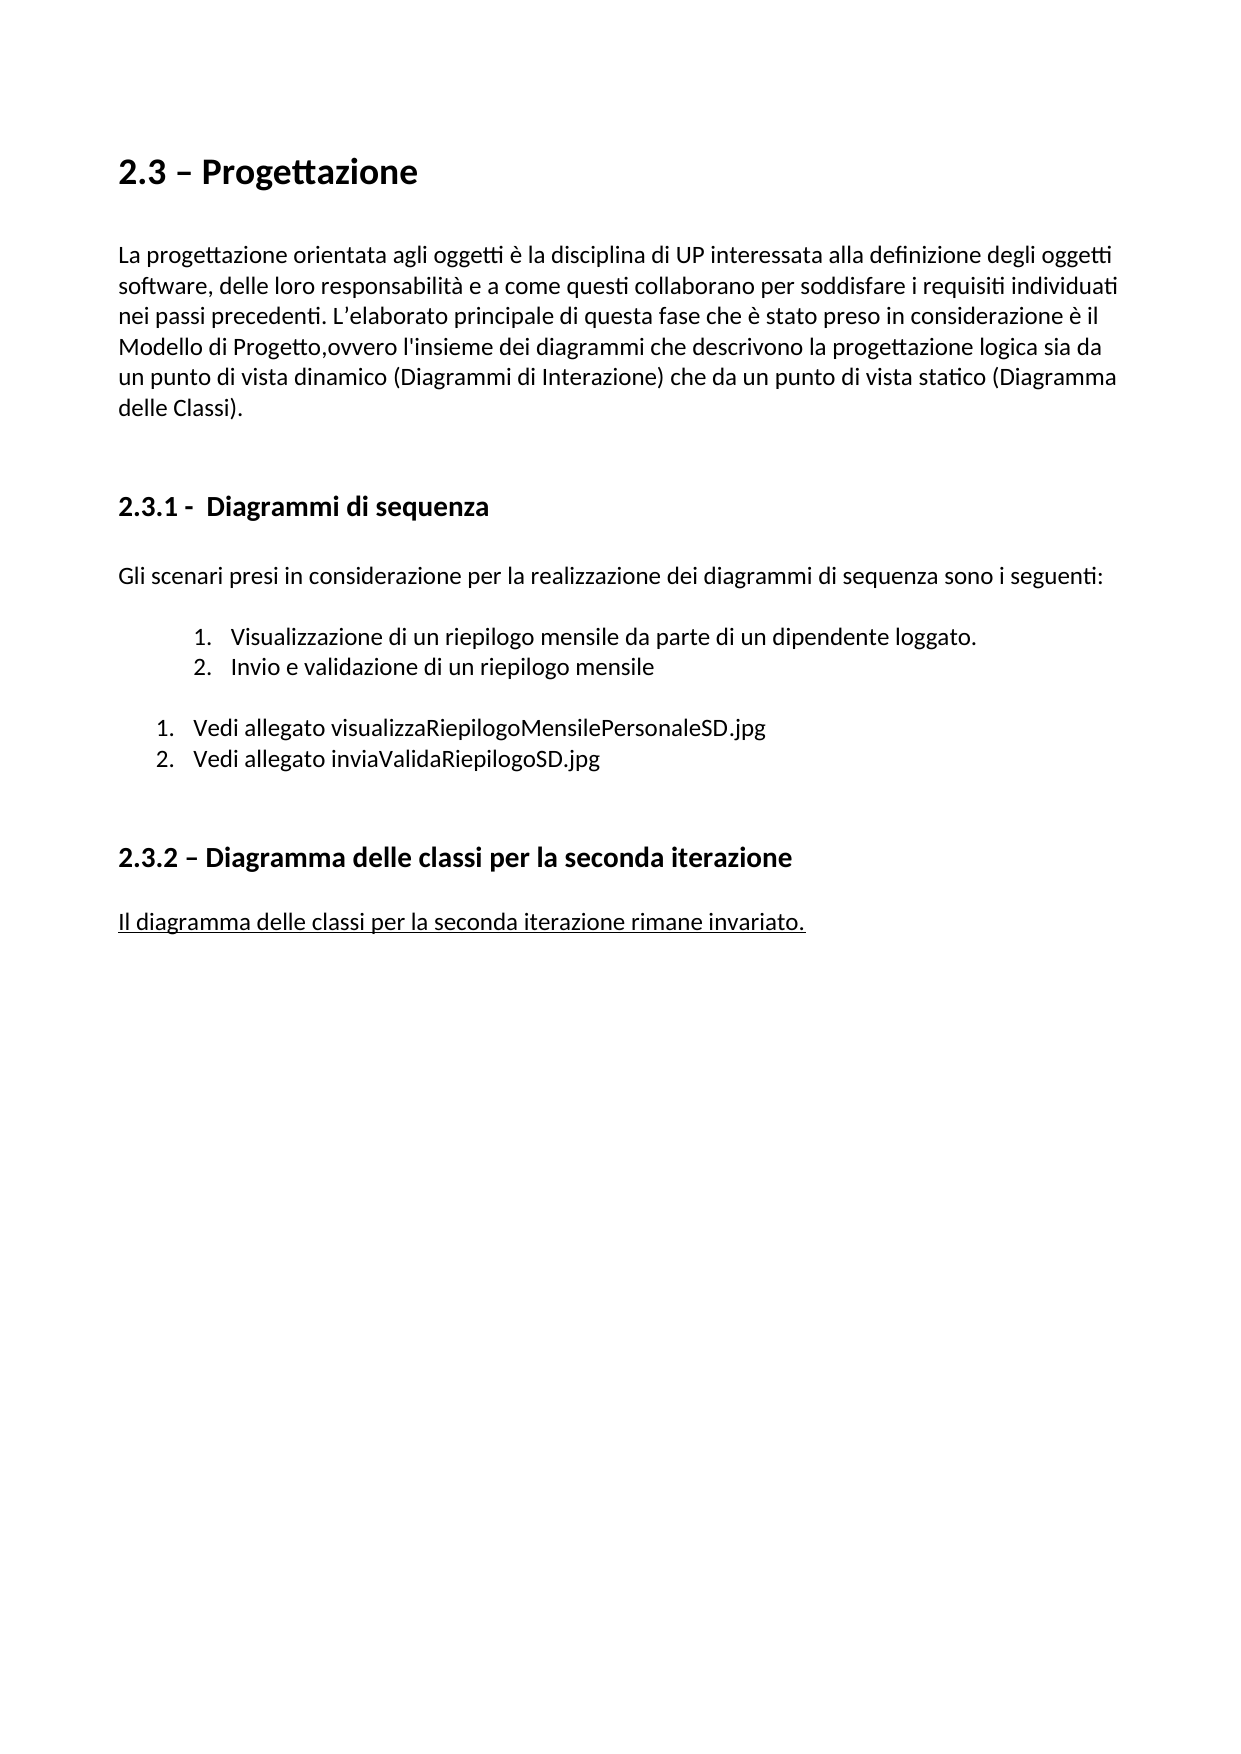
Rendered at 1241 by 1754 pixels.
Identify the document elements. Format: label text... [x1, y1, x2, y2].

list Visualizzazione di un riepilogo mensile da parte di un dipendente loggato. [193, 621, 1122, 651]
list Vedi allegato inviaValidaRiepilogoSD.jpg [156, 743, 1122, 773]
text 2.3 – Progettazione [118, 148, 1122, 193]
text 2.3.2 – Diagramma delle classi per la seconda iterazione [118, 839, 1122, 875]
text Gli scenari presi in considerazione per la realizzazione dei diagrammi di sequenza sono i seguenti: [118, 560, 1122, 590]
text Il diagramma delle classi per la seconda iterazione rimane invariato. [118, 906, 1122, 936]
text 2.3.1 - Diagrammi di sequenza [118, 488, 1122, 524]
list Vedi allegato visualizzaRiepilogoMensilePersonaleSD.jpg [156, 712, 1122, 743]
list Invio e validazione di un riepilogo mensile [193, 651, 1122, 682]
text La progettazione orientata agli oggetti è la disciplina di UP interessata alla definizione degli oggetti software, delle loro responsabilità e a come questi collaborano per soddisfare i requisiti individuati nei passi precedenti. L’elaborato principale di questa fase che è stato preso in considerazione è il M​odello di Progetto,​ovvero l'insieme dei diagrammi che descrivono la progettazione logica sia da un punto di vista dinamico (Diagrammi di Interazione) che da un punto di vista statico (Diagramma delle Classi). [118, 239, 1122, 422]
